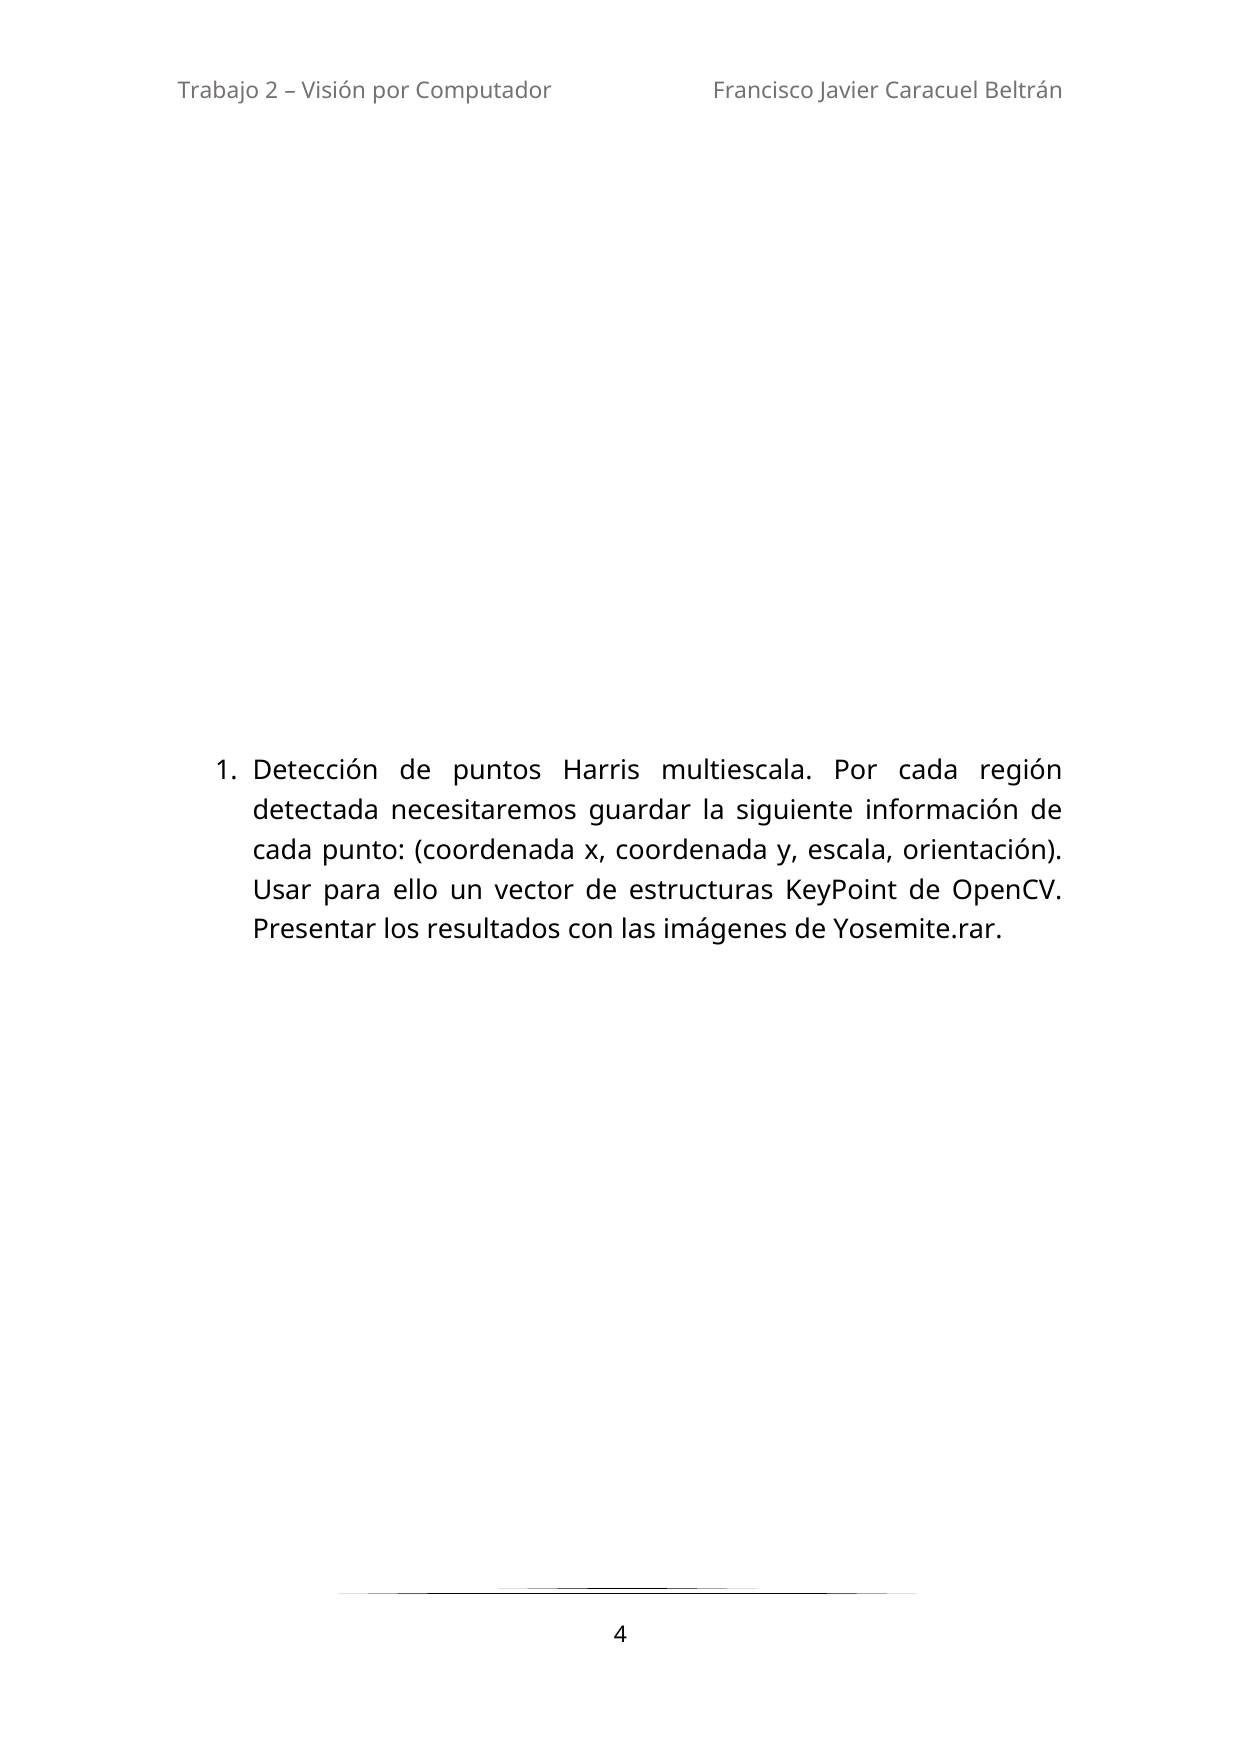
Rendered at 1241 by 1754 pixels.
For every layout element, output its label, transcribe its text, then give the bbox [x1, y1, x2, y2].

subtitle Detección de puntos Harris multiescala. Por cada región detectada necesitaremos guardar la siguiente información de cada punto: (coordenada x, coordenada y, escala, orientación). Usar para ello un vector de estructuras KeyPoint de OpenCV. Presentar los resultados con las imágenes de Yosemite.rar. [215, 751, 1063, 947]
